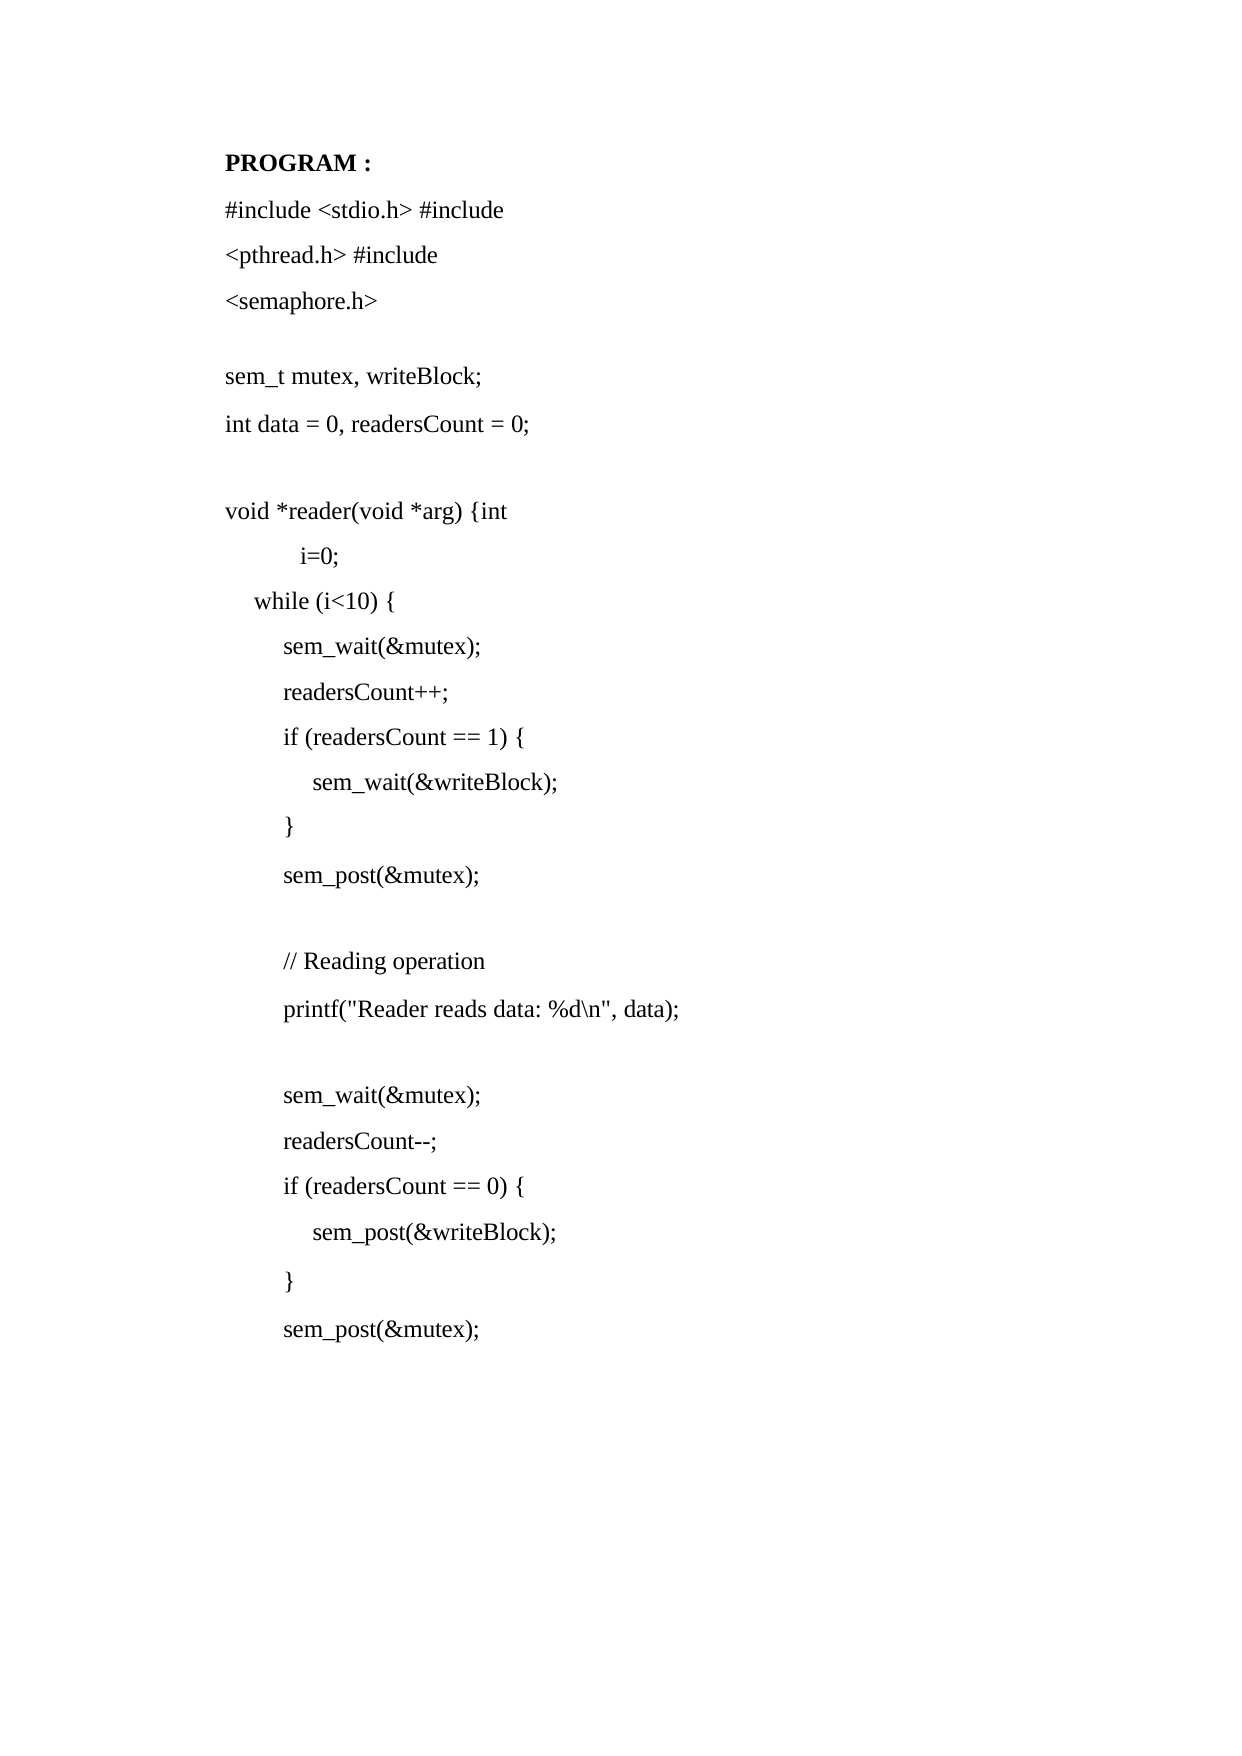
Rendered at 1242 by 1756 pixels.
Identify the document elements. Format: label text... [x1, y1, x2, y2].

text if (readersCount == 0) { sem_post(&writeBlock); [283, 1171, 722, 1246]
text sem_t mutex, writeBlock; [225, 361, 1200, 390]
text // Reading operation [283, 946, 1200, 975]
text <semaphore.h> [225, 286, 1200, 314]
text if (readersCount == 1) { sem_wait(&writeBlock); [283, 722, 722, 796]
text sem_wait(&mutex); readersCount--; [283, 1081, 485, 1155]
subtitle PROGRAM : [225, 148, 1200, 177]
text void *reader(void *arg) {int i=0; [225, 496, 538, 570]
text int data = 0, readersCount = 0; [225, 409, 1200, 438]
text #include <stdio.h> #include [225, 195, 1200, 224]
text while (i<10) { sem_wait(&mutex); readersCount++; [254, 586, 549, 706]
text } [283, 812, 1200, 840]
text sem_post(&mutex); [283, 860, 1200, 888]
text sem_post(&mutex); [283, 1314, 1200, 1343]
text <pthread.h> #include [225, 241, 1200, 269]
text printf("Reader reads data: %d\n", data); [283, 994, 1200, 1023]
text } [283, 1266, 1200, 1295]
